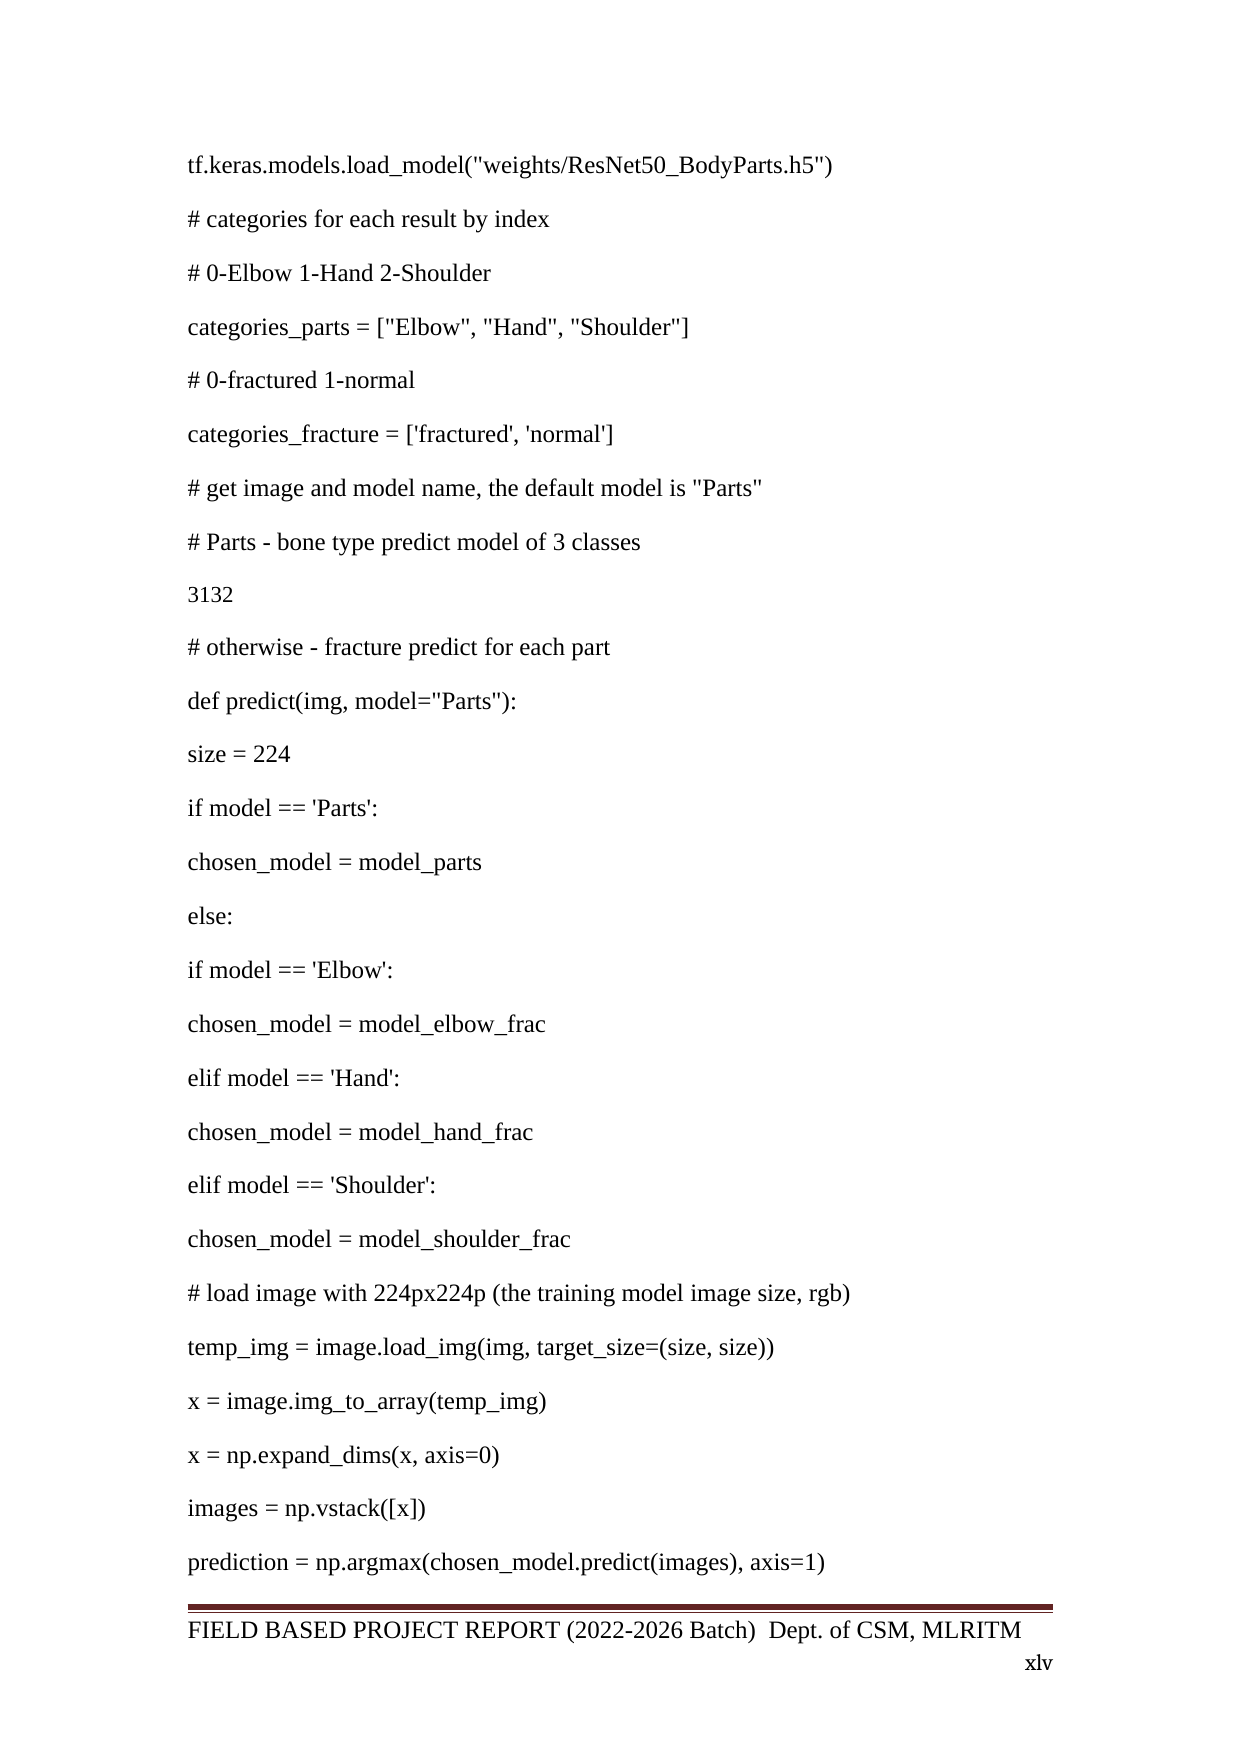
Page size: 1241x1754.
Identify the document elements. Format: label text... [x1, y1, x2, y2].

text x = image.img_to_array(temp_img) [187, 1386, 1053, 1414]
text chosen_model = model_hand_frac [187, 1117, 1053, 1145]
text # Parts - bone type predict model of 3 classes [187, 527, 1053, 556]
text x = np.expand_dims(x, axis=0) [187, 1440, 1053, 1468]
text if model == 'Parts': [187, 793, 1053, 822]
text # load image with 224px224p (the training model image size, rgb) [187, 1278, 1053, 1307]
text tf.keras.models.load_model("weights/ResNet50_BodyParts.h5") [187, 150, 1053, 179]
text categories_parts = ["Elbow", "Hand", "Shoulder"] [187, 312, 1053, 340]
text elif model == 'Hand': [187, 1063, 1053, 1091]
text categories_fracture = ['fractured', 'normal'] [187, 419, 1053, 448]
text size = 224 [187, 739, 1053, 768]
text def predict(img, model="Parts"): [187, 686, 1053, 714]
text 3132 [187, 581, 1053, 607]
text # categories for each result by index [187, 204, 1053, 233]
text # otherwise - fracture predict for each part [187, 632, 1053, 661]
text images = np.vstack([x]) [187, 1493, 1053, 1522]
text chosen_model = model_shoulder_frac [187, 1224, 1053, 1253]
text chosen_model = model_elbow_frac [187, 1009, 1053, 1038]
text prediction = np.argmax(chosen_model.predict(images), axis=1) [187, 1547, 1053, 1576]
text # 0-fractured 1-normal [187, 365, 1053, 394]
text # 0-Elbow 1-Hand 2-Shoulder [187, 258, 1053, 286]
text # get image and model name, the default model is "Parts" [187, 473, 1053, 502]
text chosen_model = model_parts [187, 847, 1053, 876]
text if model == 'Elbow': [187, 955, 1053, 984]
text temp_img = image.load_img(img, target_size=(size, size)) [187, 1332, 1053, 1361]
text else: [187, 901, 1053, 930]
text elif model == 'Shoulder': [187, 1170, 1053, 1199]
